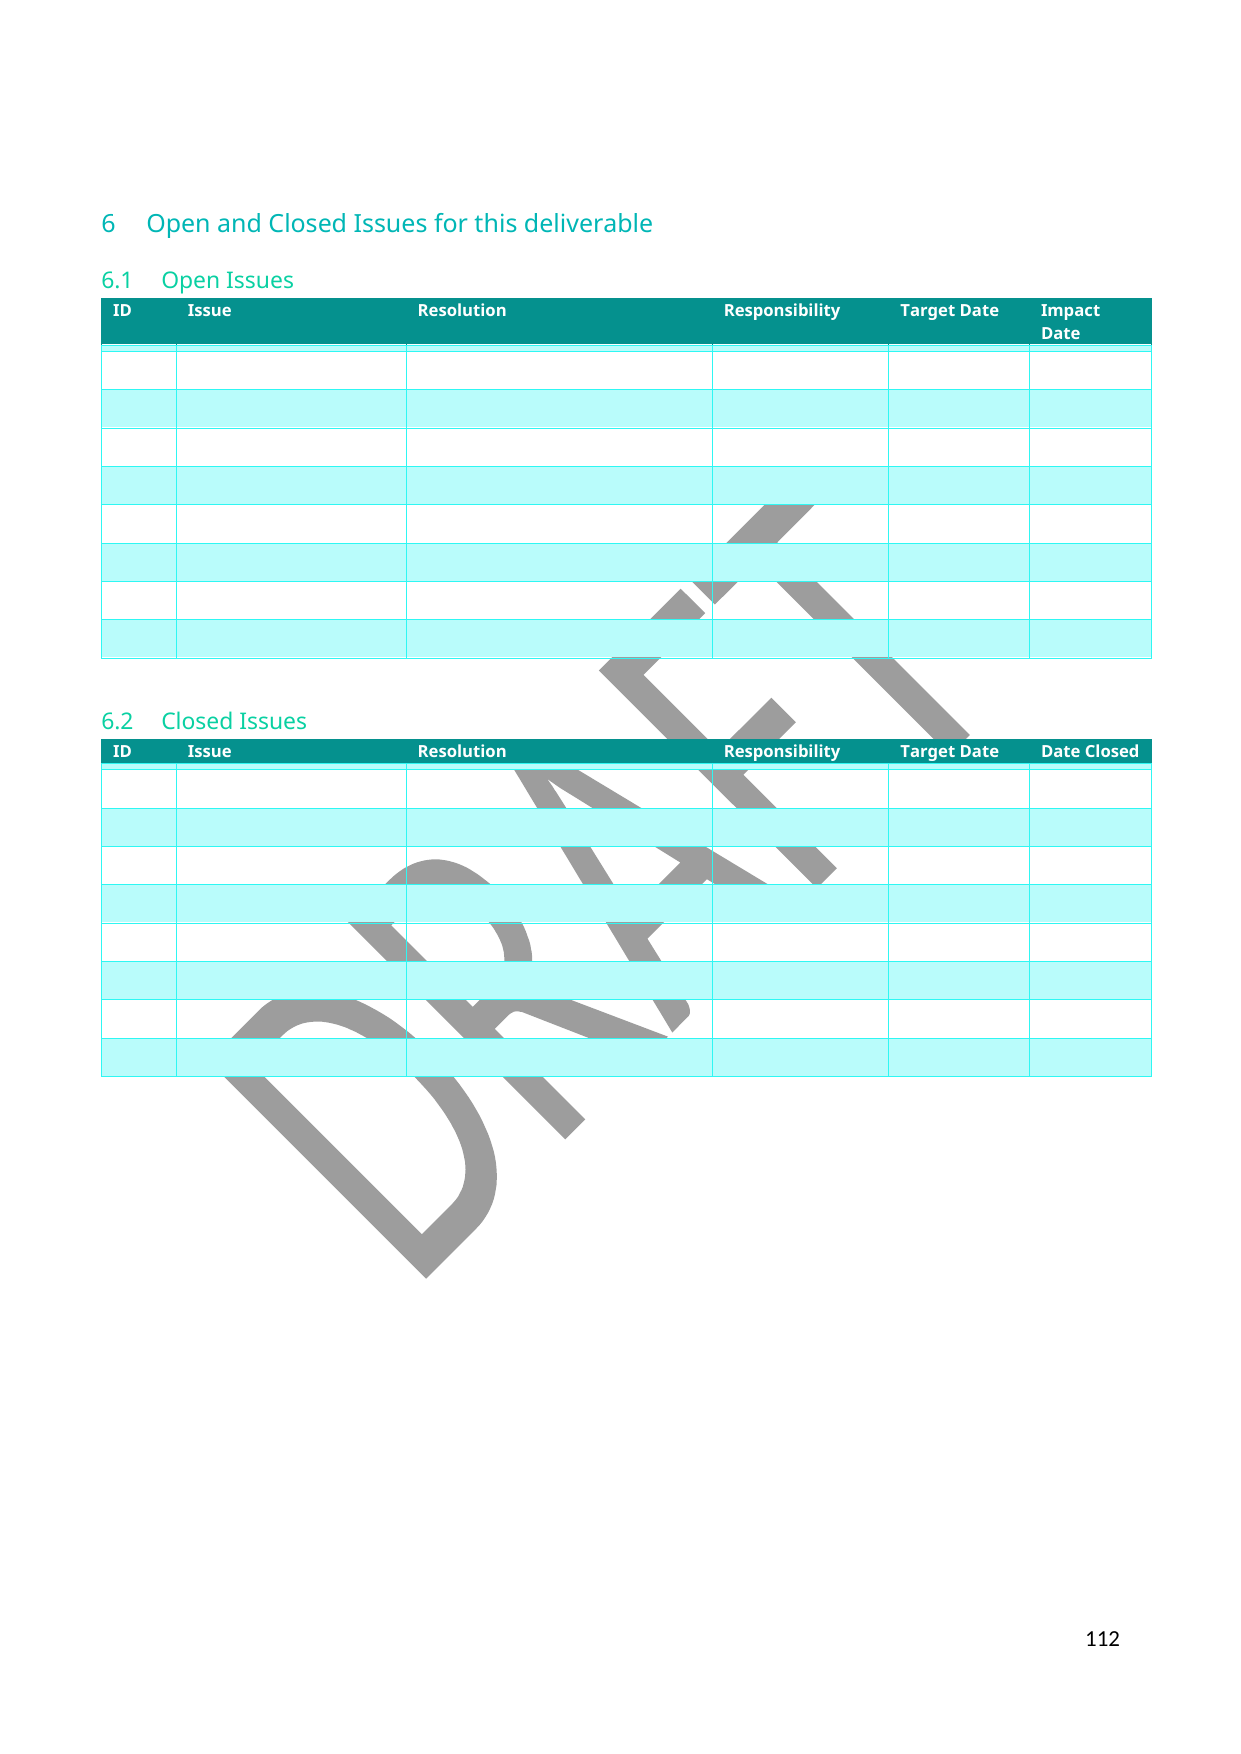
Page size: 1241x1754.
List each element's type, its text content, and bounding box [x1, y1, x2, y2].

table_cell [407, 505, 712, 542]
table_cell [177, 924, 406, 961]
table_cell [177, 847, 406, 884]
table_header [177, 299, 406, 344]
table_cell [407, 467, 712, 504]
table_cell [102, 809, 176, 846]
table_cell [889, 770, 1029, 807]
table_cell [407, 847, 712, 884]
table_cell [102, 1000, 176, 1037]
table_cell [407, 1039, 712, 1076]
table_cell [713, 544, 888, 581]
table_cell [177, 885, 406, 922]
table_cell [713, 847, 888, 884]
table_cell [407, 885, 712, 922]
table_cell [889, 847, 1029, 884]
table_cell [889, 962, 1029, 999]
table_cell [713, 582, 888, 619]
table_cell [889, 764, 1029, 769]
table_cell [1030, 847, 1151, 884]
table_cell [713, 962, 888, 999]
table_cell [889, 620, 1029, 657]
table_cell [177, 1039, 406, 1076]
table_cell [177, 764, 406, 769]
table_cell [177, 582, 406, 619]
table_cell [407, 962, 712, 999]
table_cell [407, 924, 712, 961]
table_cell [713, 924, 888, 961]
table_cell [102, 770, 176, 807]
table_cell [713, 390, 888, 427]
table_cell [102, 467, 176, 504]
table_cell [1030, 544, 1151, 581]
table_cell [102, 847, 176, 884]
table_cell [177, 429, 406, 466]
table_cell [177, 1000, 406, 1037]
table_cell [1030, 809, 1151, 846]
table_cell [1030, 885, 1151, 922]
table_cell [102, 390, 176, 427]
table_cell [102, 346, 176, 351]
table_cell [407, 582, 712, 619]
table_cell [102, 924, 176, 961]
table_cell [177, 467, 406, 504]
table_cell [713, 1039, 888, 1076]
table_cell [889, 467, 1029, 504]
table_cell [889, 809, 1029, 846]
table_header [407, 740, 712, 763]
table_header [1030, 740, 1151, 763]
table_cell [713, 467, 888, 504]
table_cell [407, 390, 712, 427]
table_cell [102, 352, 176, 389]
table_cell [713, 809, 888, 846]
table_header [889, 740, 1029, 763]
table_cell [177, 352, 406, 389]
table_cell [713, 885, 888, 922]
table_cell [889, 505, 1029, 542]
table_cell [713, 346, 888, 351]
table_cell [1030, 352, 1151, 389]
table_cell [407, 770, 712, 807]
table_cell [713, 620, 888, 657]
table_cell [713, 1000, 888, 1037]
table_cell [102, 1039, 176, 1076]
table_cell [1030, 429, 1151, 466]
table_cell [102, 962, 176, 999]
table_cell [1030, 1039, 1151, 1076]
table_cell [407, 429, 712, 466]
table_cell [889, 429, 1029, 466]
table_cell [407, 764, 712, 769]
subtitle Open Issues [101, 264, 1120, 296]
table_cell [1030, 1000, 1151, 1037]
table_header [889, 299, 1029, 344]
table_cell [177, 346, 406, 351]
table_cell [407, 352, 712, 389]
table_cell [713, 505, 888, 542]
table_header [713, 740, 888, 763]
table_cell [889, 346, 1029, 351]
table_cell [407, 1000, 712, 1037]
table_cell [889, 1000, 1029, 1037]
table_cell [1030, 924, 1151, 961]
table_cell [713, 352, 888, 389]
subtitle Open and Closed Issues for this deliverable [101, 205, 1120, 239]
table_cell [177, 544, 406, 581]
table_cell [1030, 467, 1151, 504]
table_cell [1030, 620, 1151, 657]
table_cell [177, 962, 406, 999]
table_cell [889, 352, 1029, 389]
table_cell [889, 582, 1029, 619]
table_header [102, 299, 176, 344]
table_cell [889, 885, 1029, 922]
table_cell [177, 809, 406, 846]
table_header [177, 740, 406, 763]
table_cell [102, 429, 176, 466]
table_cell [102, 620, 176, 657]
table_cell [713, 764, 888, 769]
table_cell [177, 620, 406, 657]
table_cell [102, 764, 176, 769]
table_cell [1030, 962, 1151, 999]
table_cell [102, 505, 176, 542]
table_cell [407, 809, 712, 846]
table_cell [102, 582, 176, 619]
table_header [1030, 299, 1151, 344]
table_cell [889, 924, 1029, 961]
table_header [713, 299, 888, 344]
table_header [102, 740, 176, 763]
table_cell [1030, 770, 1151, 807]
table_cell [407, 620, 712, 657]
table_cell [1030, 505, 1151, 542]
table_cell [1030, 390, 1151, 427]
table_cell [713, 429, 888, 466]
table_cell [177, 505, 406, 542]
subtitle Closed Issues [101, 705, 1120, 737]
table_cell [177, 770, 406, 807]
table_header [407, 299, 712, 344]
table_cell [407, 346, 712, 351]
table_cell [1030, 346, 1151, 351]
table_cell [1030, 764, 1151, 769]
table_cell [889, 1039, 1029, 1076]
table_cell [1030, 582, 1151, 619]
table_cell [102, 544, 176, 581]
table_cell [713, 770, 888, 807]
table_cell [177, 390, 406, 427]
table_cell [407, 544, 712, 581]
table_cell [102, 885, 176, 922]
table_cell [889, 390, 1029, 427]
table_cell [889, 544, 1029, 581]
